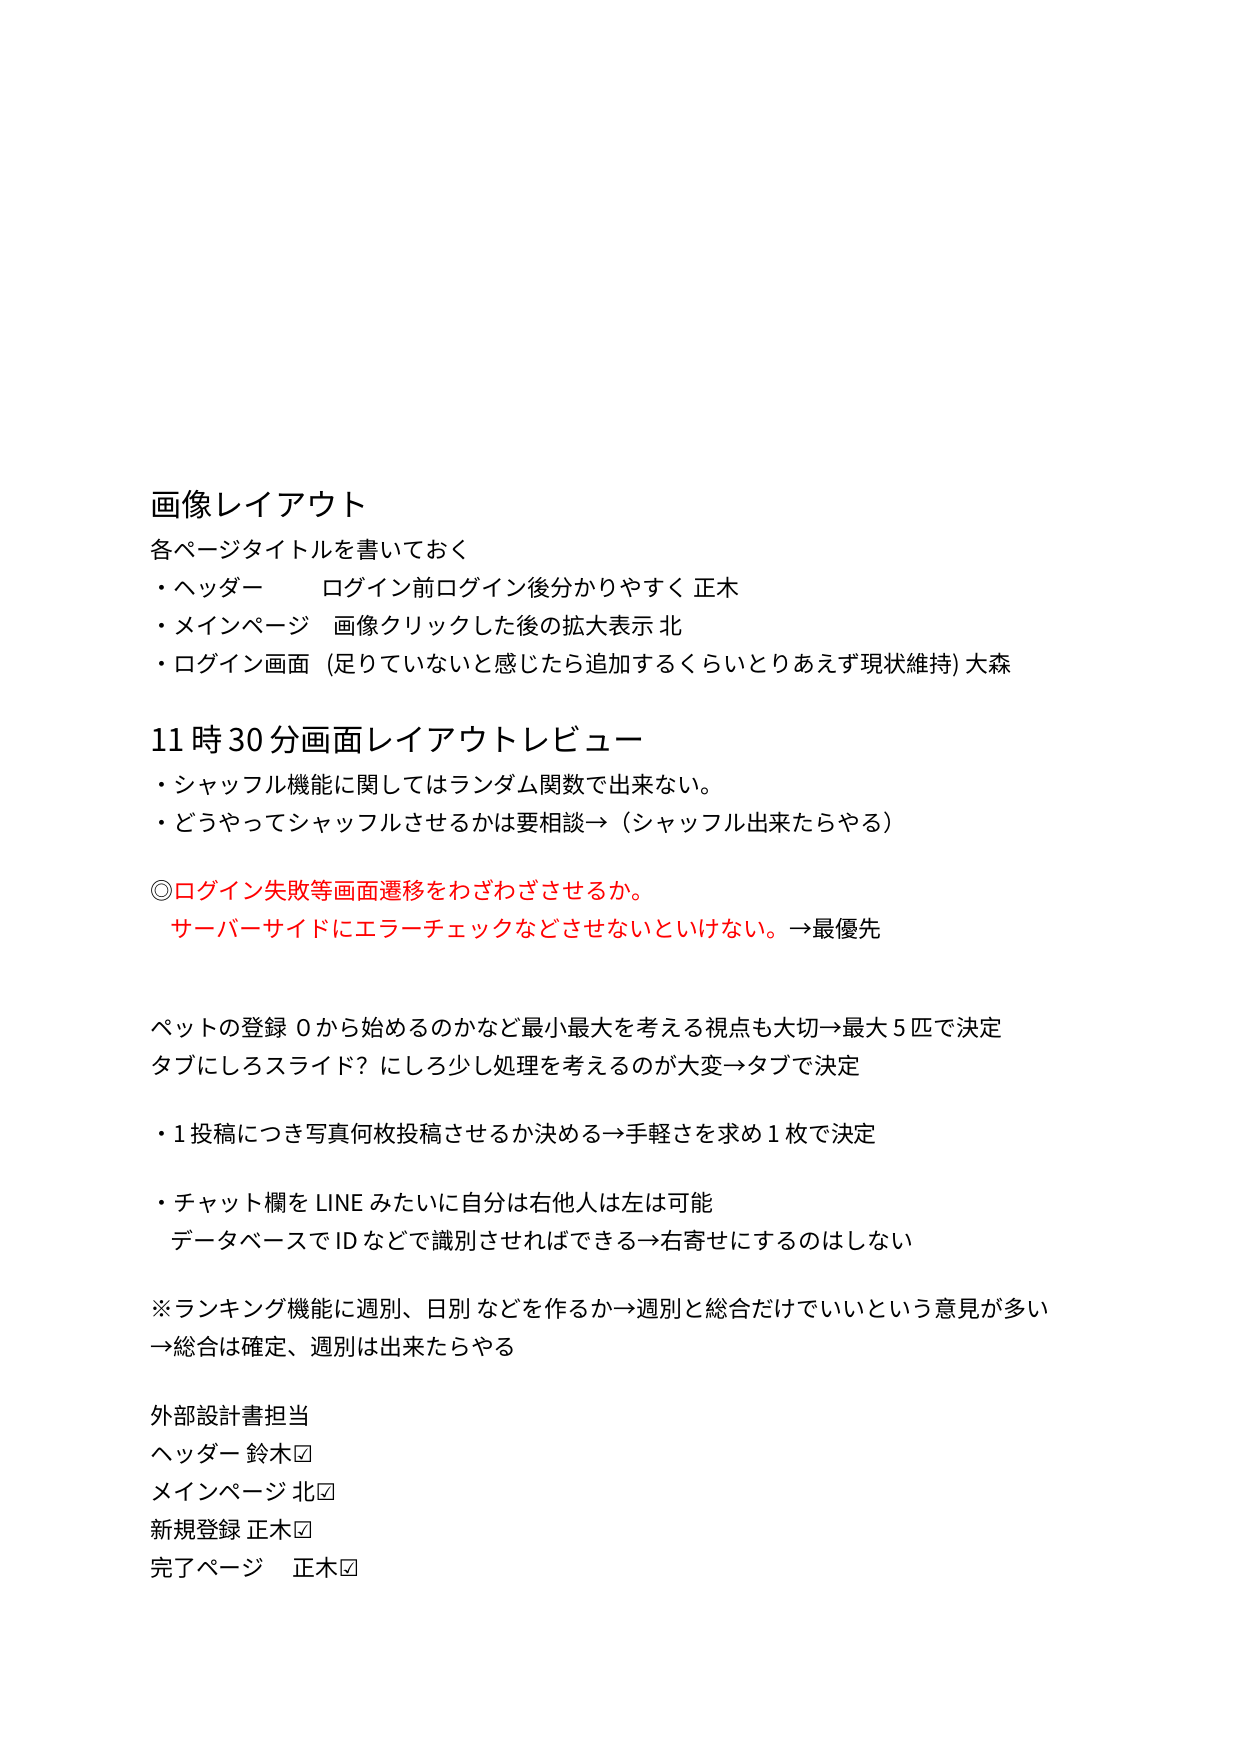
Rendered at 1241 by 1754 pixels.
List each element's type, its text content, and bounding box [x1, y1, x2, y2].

text 新規登録 正木☑ [150, 1512, 1090, 1545]
text ・シャッフル機能に関してはランダム関数で出来ない。 [150, 767, 1090, 800]
text ・どうやってシャッフルさせるかは要相談→（シャッフル出来たらやる） [150, 805, 1090, 838]
text 画像レイアウト [150, 480, 1090, 525]
text →総合は確定、週別は出来たらやる [150, 1329, 1090, 1362]
text ・メインページ 画像クリックした後の拡大表示 北 [150, 608, 1090, 641]
text ※ランキング機能に週別、日別 などを作るか→週別と総合だけでいいという意見が多い [150, 1291, 1090, 1324]
text 各ページタイトルを書いておく [150, 532, 1090, 565]
text タブにしろスライド？にしろ少し処理を考えるのが大変→タブで決定 [150, 1048, 1090, 1081]
text 完了ページ 正木☑ [150, 1550, 1090, 1583]
text ・ヘッダー ログイン前ログイン後分かりやすく 正木 [150, 570, 1090, 603]
text メインページ 北☑ [150, 1474, 1090, 1507]
text 外部設計書担当 [150, 1397, 1090, 1431]
text 11時30分画面レイアウトレビュー [150, 715, 1090, 760]
text ヘッダー 鈴木☑ [150, 1436, 1090, 1469]
text ・ログイン画面 (足りていないと感じたら追加するくらいとりあえず現状維持) 大森 [150, 646, 1090, 679]
text サーバーサイドにエラーチェックなどさせないといけない。→最優先 [150, 911, 1090, 944]
text ◎ログイン失敗等画面遷移をわざわざさせるか。 [150, 873, 1090, 906]
text ペットの登録 ０から始めるのかなど最小最大を考える視点も大切→最大5匹で決定 [150, 1010, 1090, 1043]
text ・チャット欄をLINEみたいに自分は右他人は左は可能 [150, 1184, 1090, 1218]
text データベースでIDなどで識別させればできる→右寄せにするのはしない [150, 1223, 1090, 1256]
text ・1投稿につき写真何枚投稿させるか決める→手軽さを求め1枚で決定 [150, 1116, 1090, 1149]
